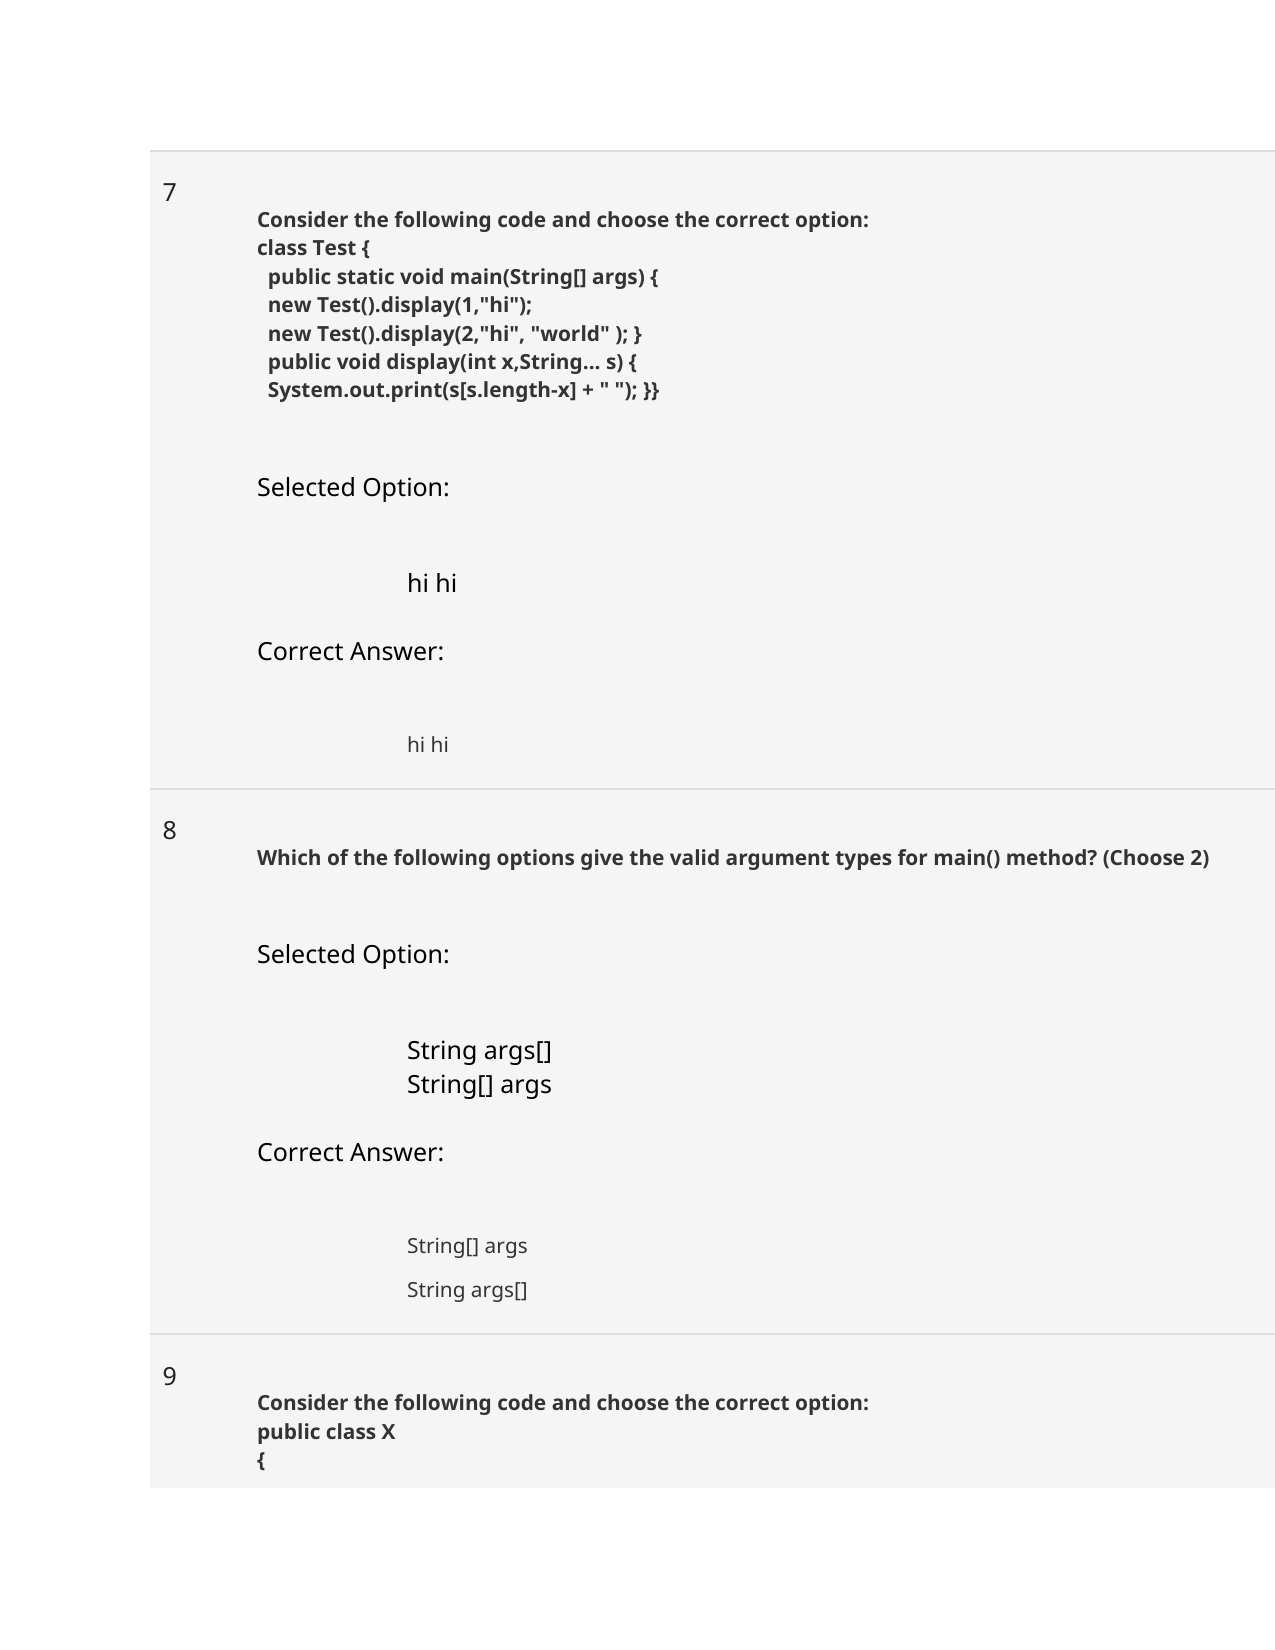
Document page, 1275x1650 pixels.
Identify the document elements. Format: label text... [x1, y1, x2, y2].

table_header [243, 152, 1275, 788]
table_header [243, 1335, 1275, 1488]
table_cell 8 [150, 790, 243, 1333]
table_cell [243, 790, 1275, 1333]
table_header 9 [150, 1335, 243, 1488]
table_header 7 [150, 152, 243, 788]
